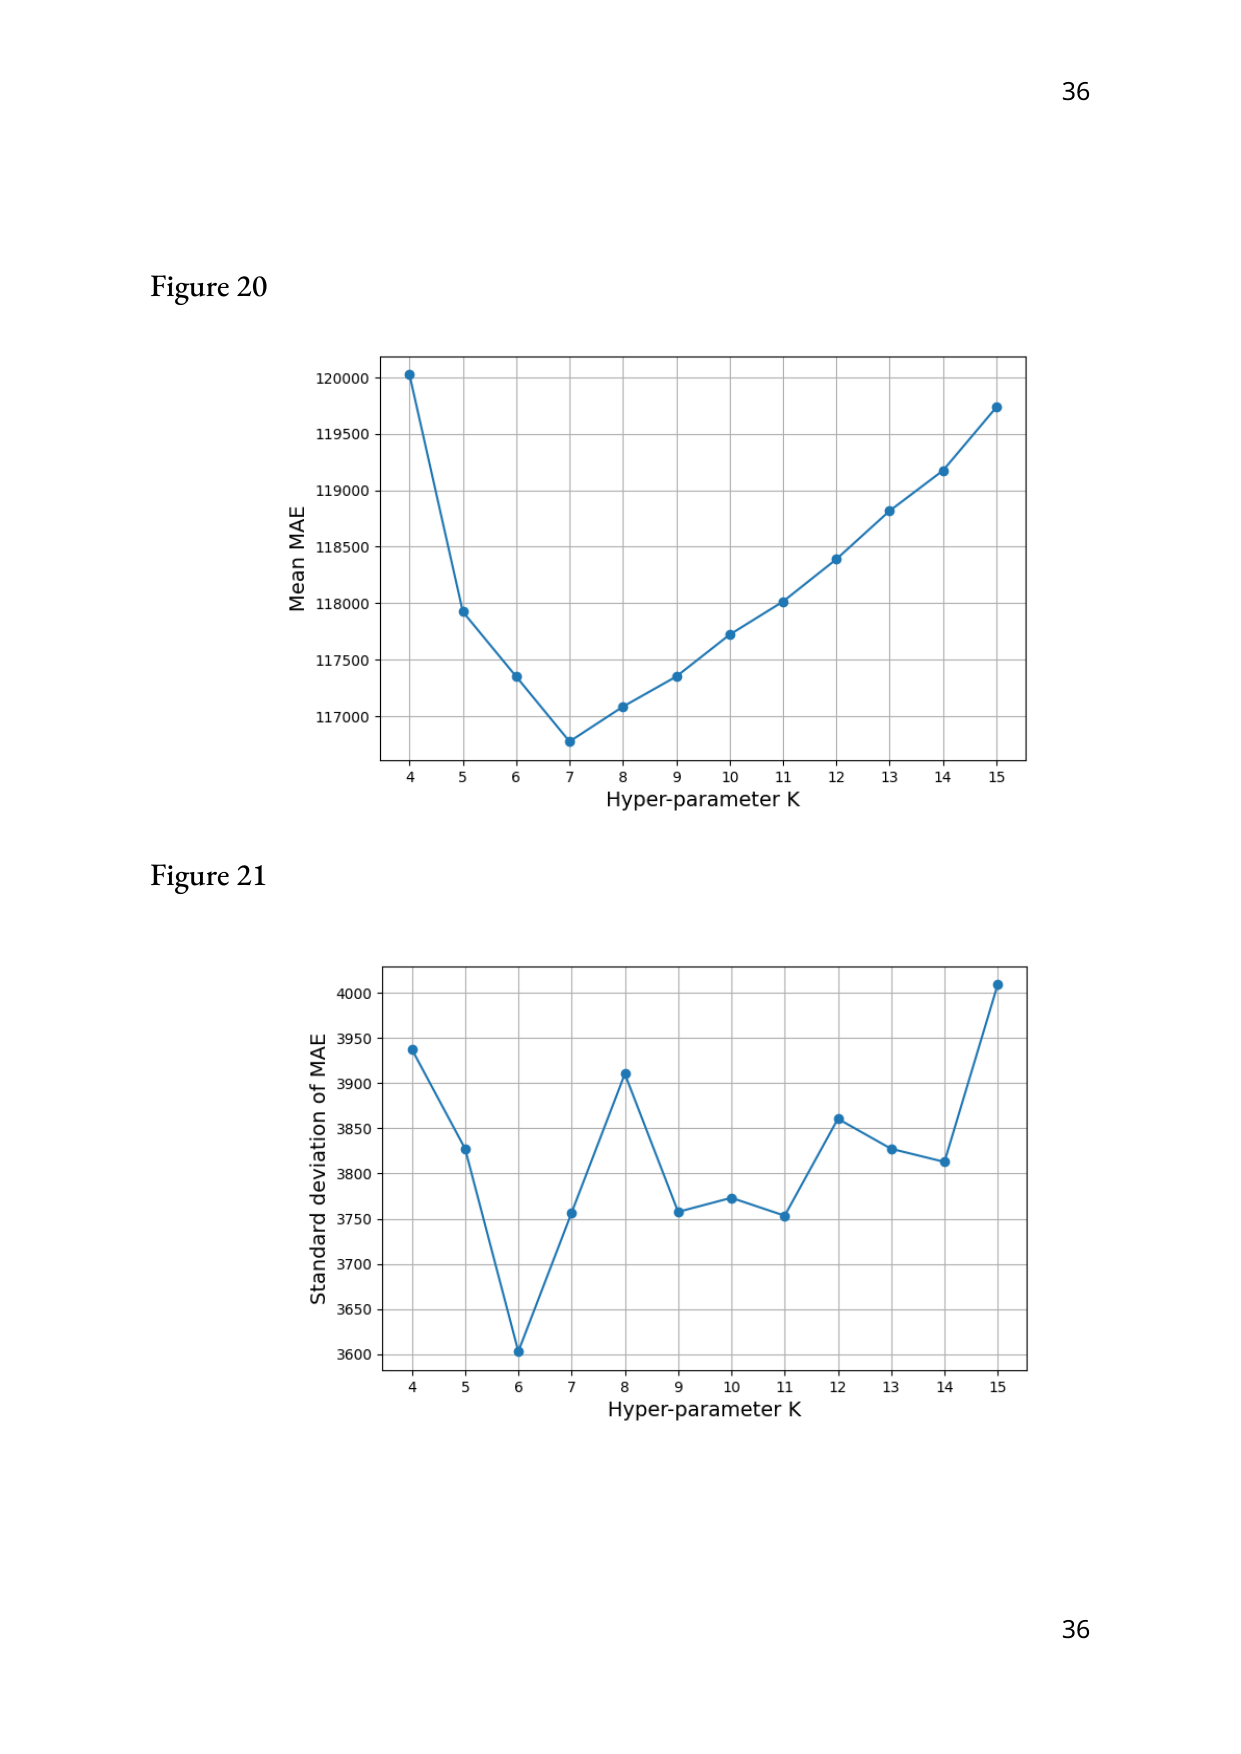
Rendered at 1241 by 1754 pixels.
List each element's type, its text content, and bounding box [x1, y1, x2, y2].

text Figure 21 [150, 854, 1090, 895]
picture [300, 956, 1037, 1431]
picture [279, 346, 1036, 821]
text Figure 20 [150, 265, 1090, 306]
